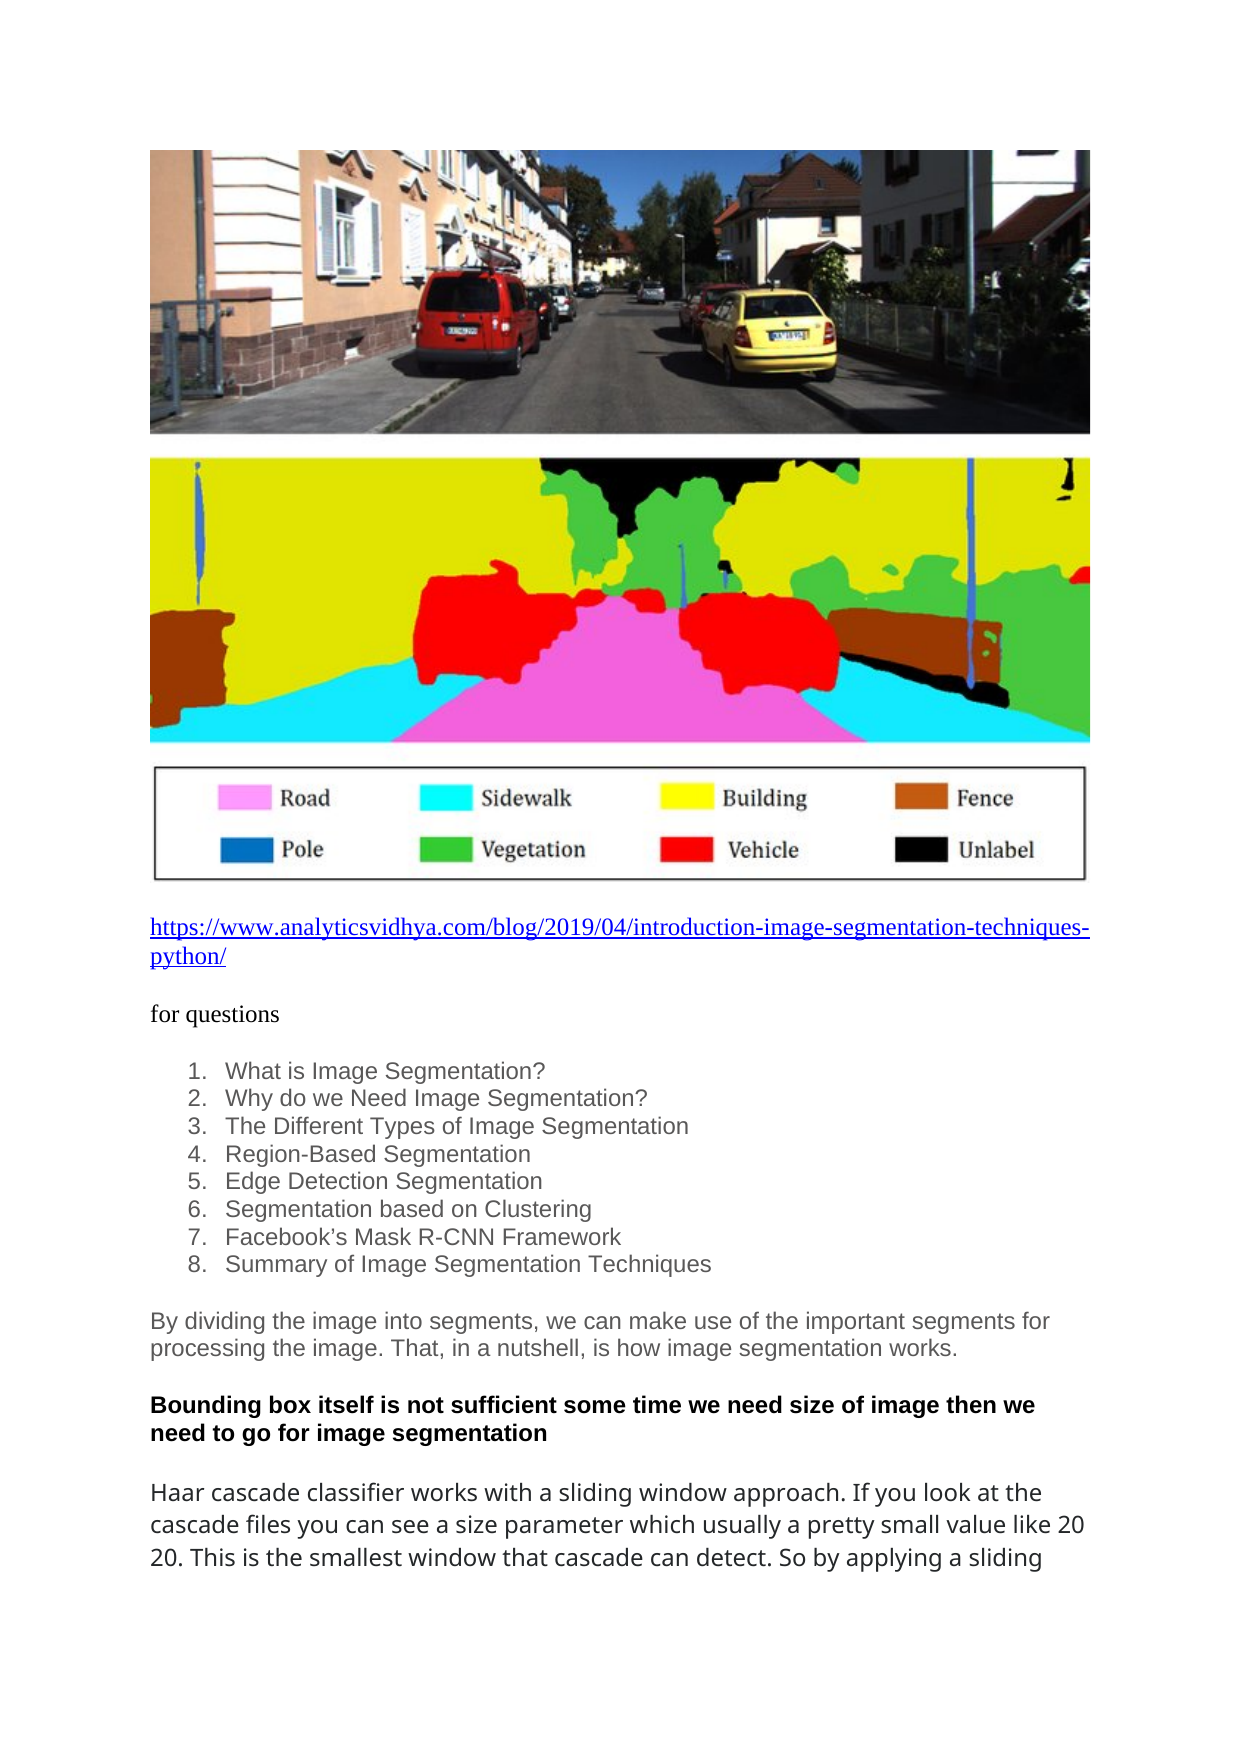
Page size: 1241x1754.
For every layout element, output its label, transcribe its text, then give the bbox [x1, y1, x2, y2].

list Region-Based Segmentation [187, 1139, 1090, 1167]
text https://www.analyticsvidhya.com/blog/2019/04/introduction-image-segmentation-techniques-python/ [150, 939, 1090, 970]
text for questions [150, 999, 1090, 1028]
picture [150, 150, 1091, 883]
list Summary of Image Segmentation Techniques [187, 1250, 1090, 1278]
list Segmentation based on Clustering [187, 1195, 1090, 1222]
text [150, 1476, 1090, 1573]
list Edge Detection Segmentation [187, 1167, 1090, 1195]
list Why do we Need Image Segmentation? [187, 1084, 1090, 1112]
list Facebook’s Mask R-CNN Framework [187, 1222, 1090, 1250]
list The Different Types of Image Segmentation [187, 1112, 1090, 1139]
text https://www.analyticsvidhya.com/blog/2019/04/introduction-image-segmentation-techniques-python/ [150, 912, 1090, 937]
list What is Image Segmentation? [187, 1057, 1090, 1084]
text Bounding box itself is not sufficient some time we need size of image then we need to go for image segmentation [548, 1391, 1090, 1446]
